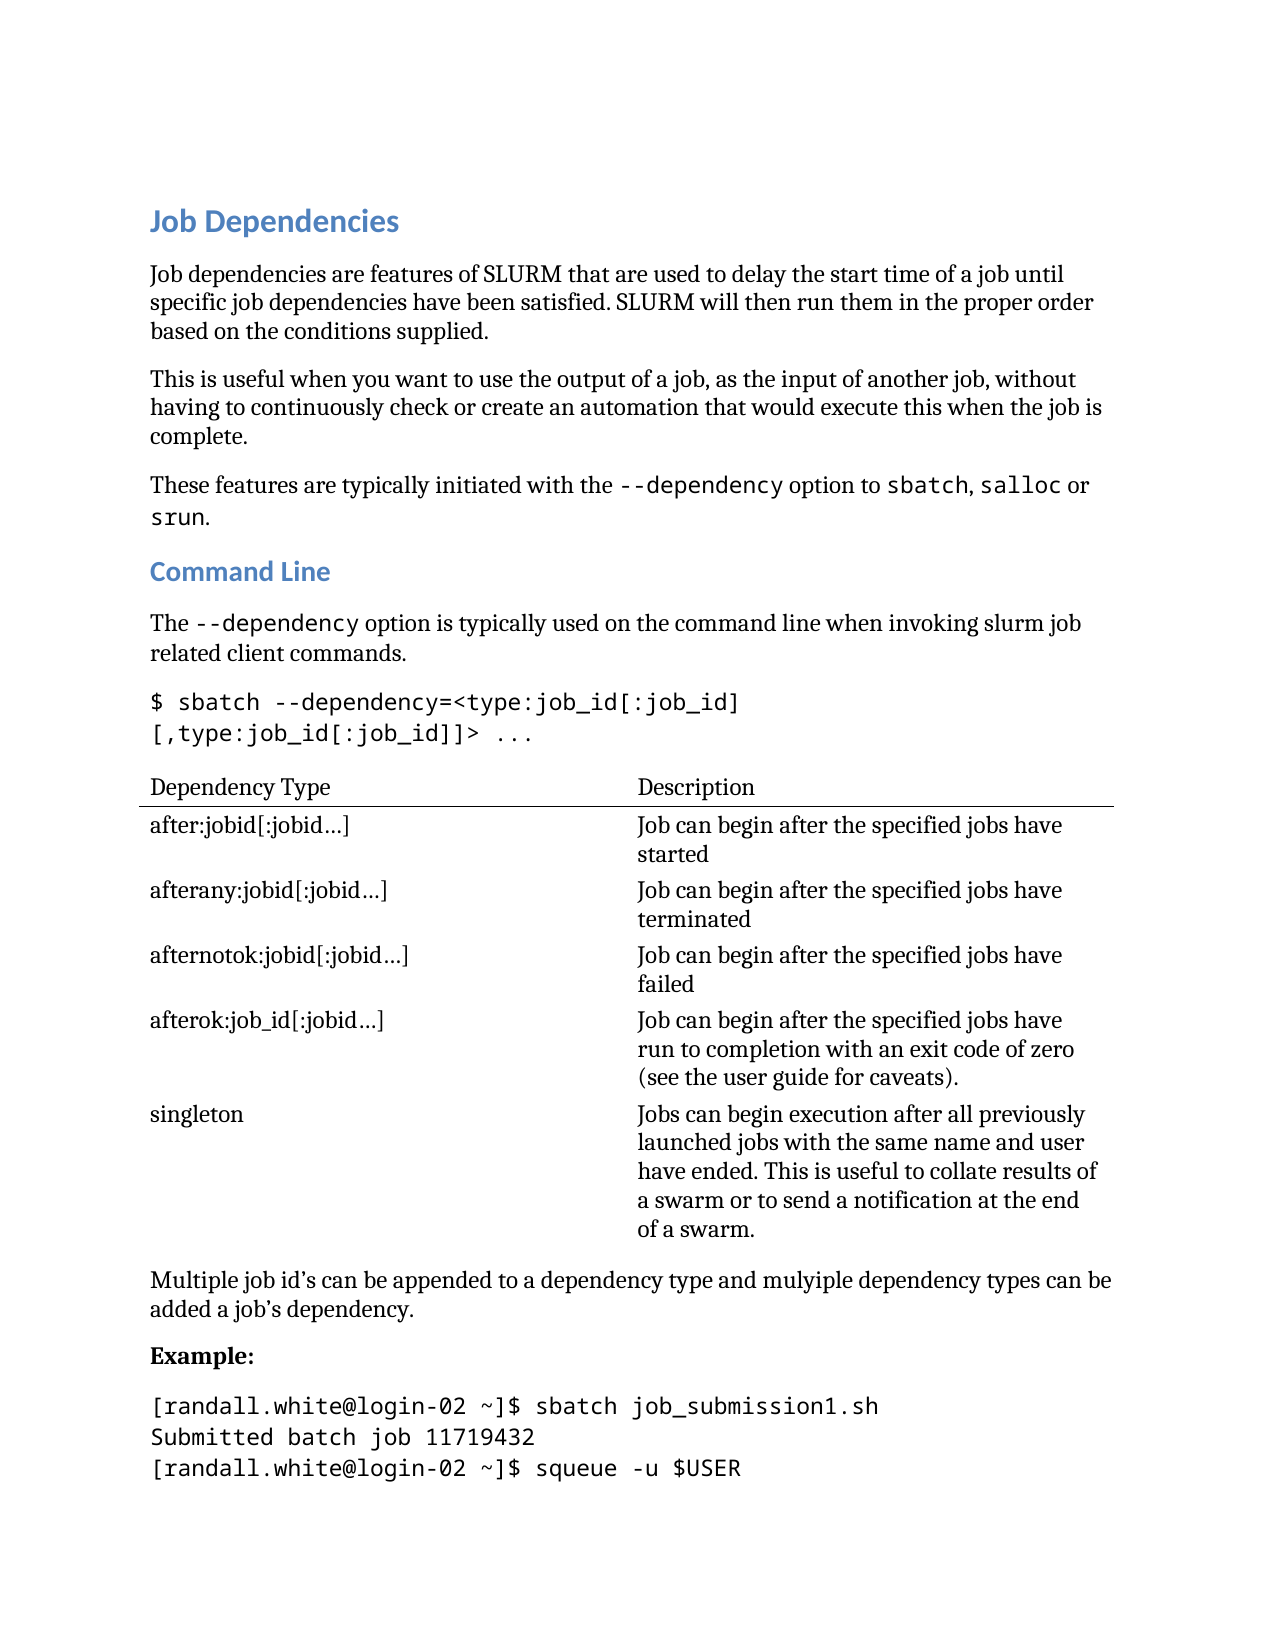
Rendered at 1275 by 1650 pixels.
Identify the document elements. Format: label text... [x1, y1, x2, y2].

text Multiple job id’s can be appended to a dependency type and mulyiple dependency types can be added a job’s dependency. [150, 1266, 1125, 1323]
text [150, 1389, 1125, 1483]
subtitle Job Dependencies [150, 200, 1125, 241]
text $ sbatch --dependency=<type:job_id[:job_id][,type:job_id[:job_id]]> ... [150, 686, 1125, 748]
table_cell afternotok:jobid[:jobid…] [139, 937, 626, 1002]
table_cell after:jobid[:jobid…] [139, 807, 626, 872]
table_cell afterok:job_id[:jobid…] [139, 1002, 626, 1096]
table_cell Job can begin after the specified jobs have terminated [626, 872, 1114, 937]
table_cell Jobs can begin execution after all previously launched jobs with the same name and user have ended. This is useful to collate results of a swarm or to send a notification at the end of a swarm. [626, 1096, 1114, 1247]
table_header Dependency Type [139, 769, 626, 806]
table_cell Job can begin after the specified jobs have started [626, 807, 1114, 872]
table_cell afterany:jobid[:jobid…] [139, 872, 626, 937]
text These features are typically initiated with the --dependency option to sbatch, salloc or srun. [150, 469, 1125, 532]
text The --dependency option is typically used on the command line when invoking slurm job related client commands. [150, 607, 1125, 667]
text Job dependencies are features of SLURM that are used to delay the start time of a job until specific job dependencies have been satisfied. SLURM will then run them in the proper order based on the conditions supplied. [150, 259, 1125, 346]
table_cell Job can begin after the specified jobs have run to completion with an exit code of zero (see the user guide for caveats). [626, 1002, 1114, 1096]
text This is useful when you want to use the output of a job, as the input of another job, without having to continuously check or create an automation that would execute this when the job is complete. [150, 364, 1125, 451]
text Example: [150, 1342, 1125, 1371]
table_cell Job can begin after the specified jobs have failed [626, 937, 1114, 1002]
table_cell singleton [139, 1096, 626, 1247]
table_header Description [626, 769, 1114, 806]
subtitle Command Line [150, 553, 1125, 588]
